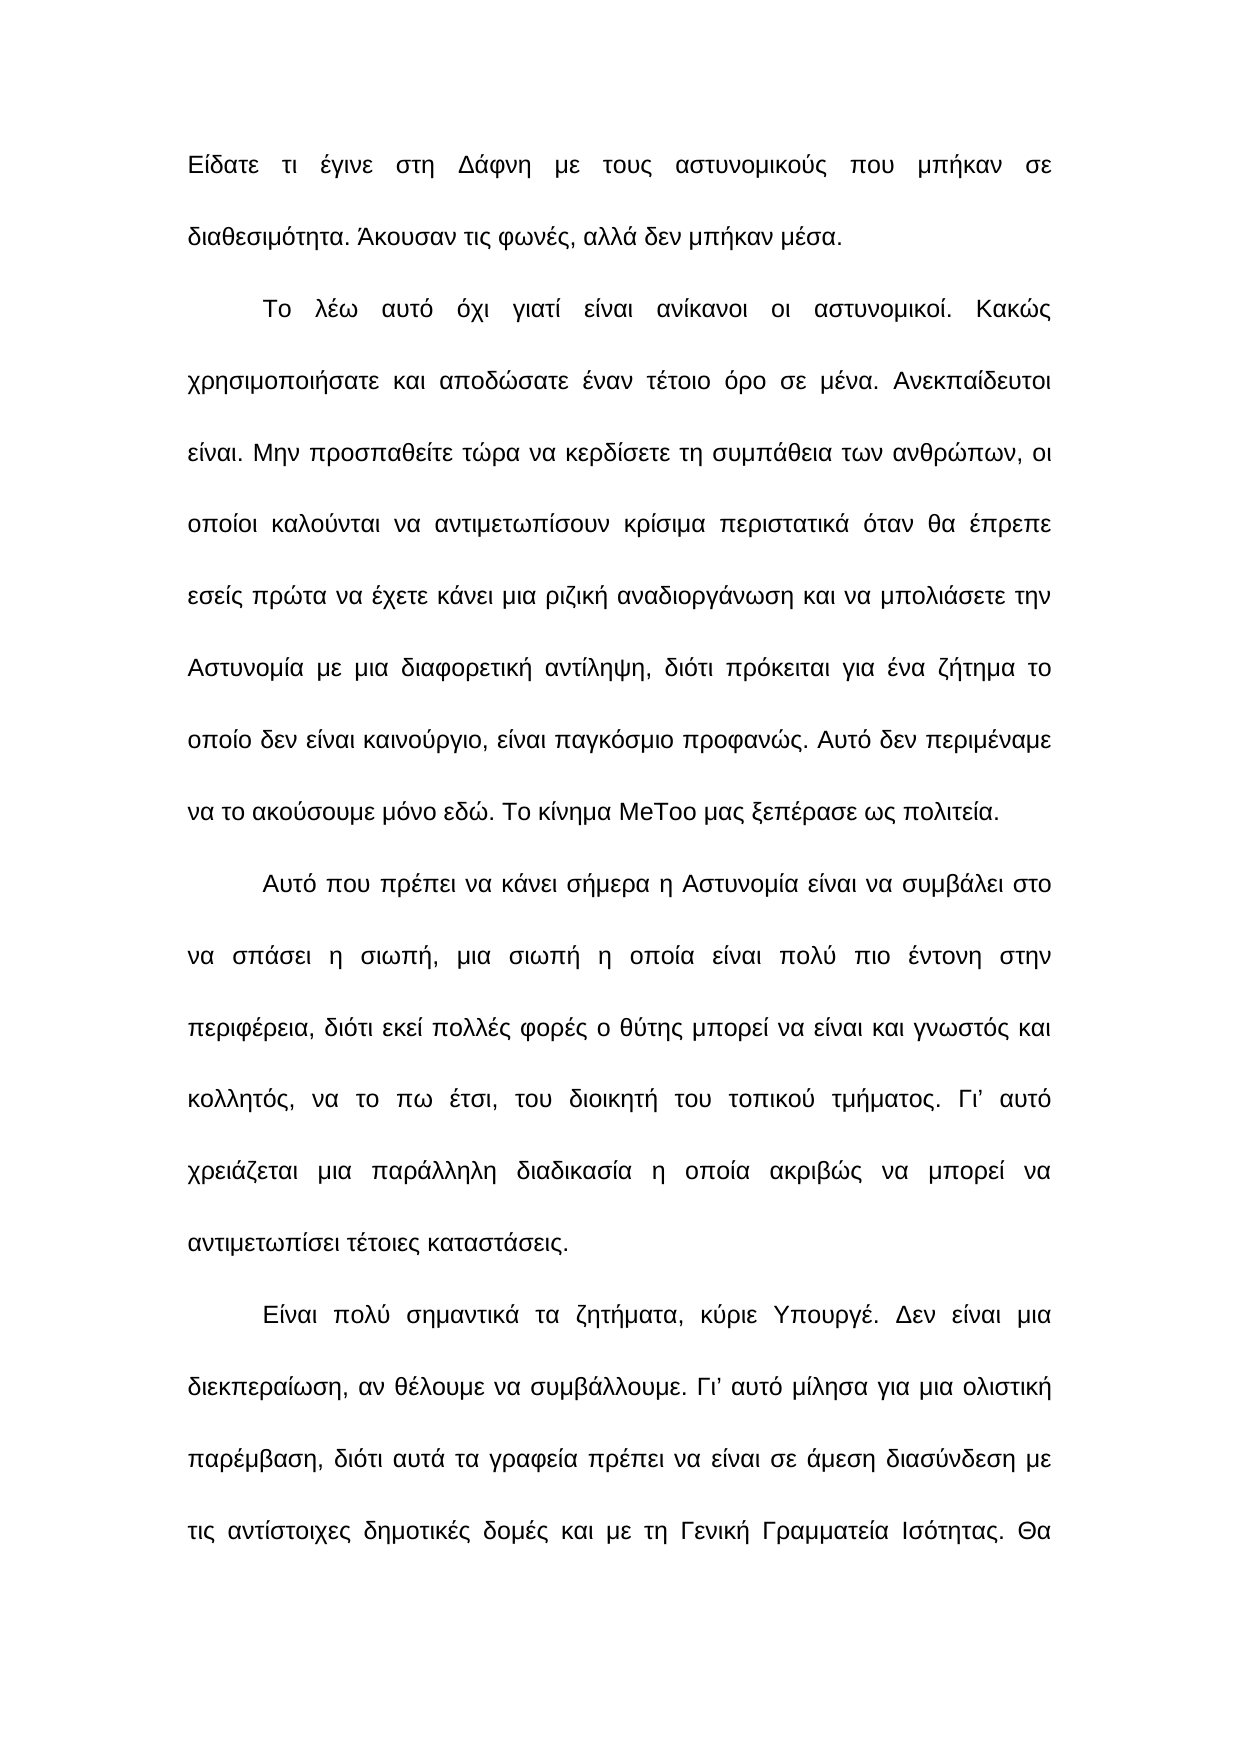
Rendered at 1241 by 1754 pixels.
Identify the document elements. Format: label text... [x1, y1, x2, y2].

text Αυτό που πρέπει να κάνει σήμερα η Αστυνομία είναι να συμβάλει στο να σπάσει η σιωπή, μια σιωπή η οποία είναι πολύ πιο έντονη στην περιφέρεια, διότι εκεί πολλές φορές ο θύτης μπορεί να είναι και γνωστός και κολλητός, να το πω έτσι, του διοικητή του τοπικού τμήματος. Γι’ αυτό χρειάζεται μια παράλληλη διαδικασία η οποία ακριβώς να μπορεί να αντιμετωπίσει τέτοιες καταστάσεις. [187, 869, 1053, 1257]
text Το λέω αυτό όχι γιατί είναι ανίκανοι οι αστυνομικοί. Κακώς χρησιμοποιήσατε και αποδώσατε έναν τέτοιο όρο σε μένα. Ανεκπαίδευτοι είναι. Μην προσπαθείτε τώρα να κερδίσετε τη συμπάθεια των ανθρώπων, οι οποίοι καλούνται να αντιμετωπίσουν κρίσιμα περιστατικά όταν θα έπρεπε εσείς πρώτα να έχετε κάνει μια ριζική αναδιοργάνωση και να μπολιάσετε την Αστυνομία με μια διαφορετική αντίληψη, διότι πρόκειται για ένα ζήτημα το οποίο δεν είναι καινούργιο, είναι παγκόσμιο προφανώς. Αυτό δεν περιμέναμε να το ακούσουμε μόνο εδώ. Το κίνημα MeToo μας ξεπέρασε ως πολιτεία. [187, 294, 1053, 826]
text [187, 150, 1053, 251]
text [187, 1300, 1053, 1544]
